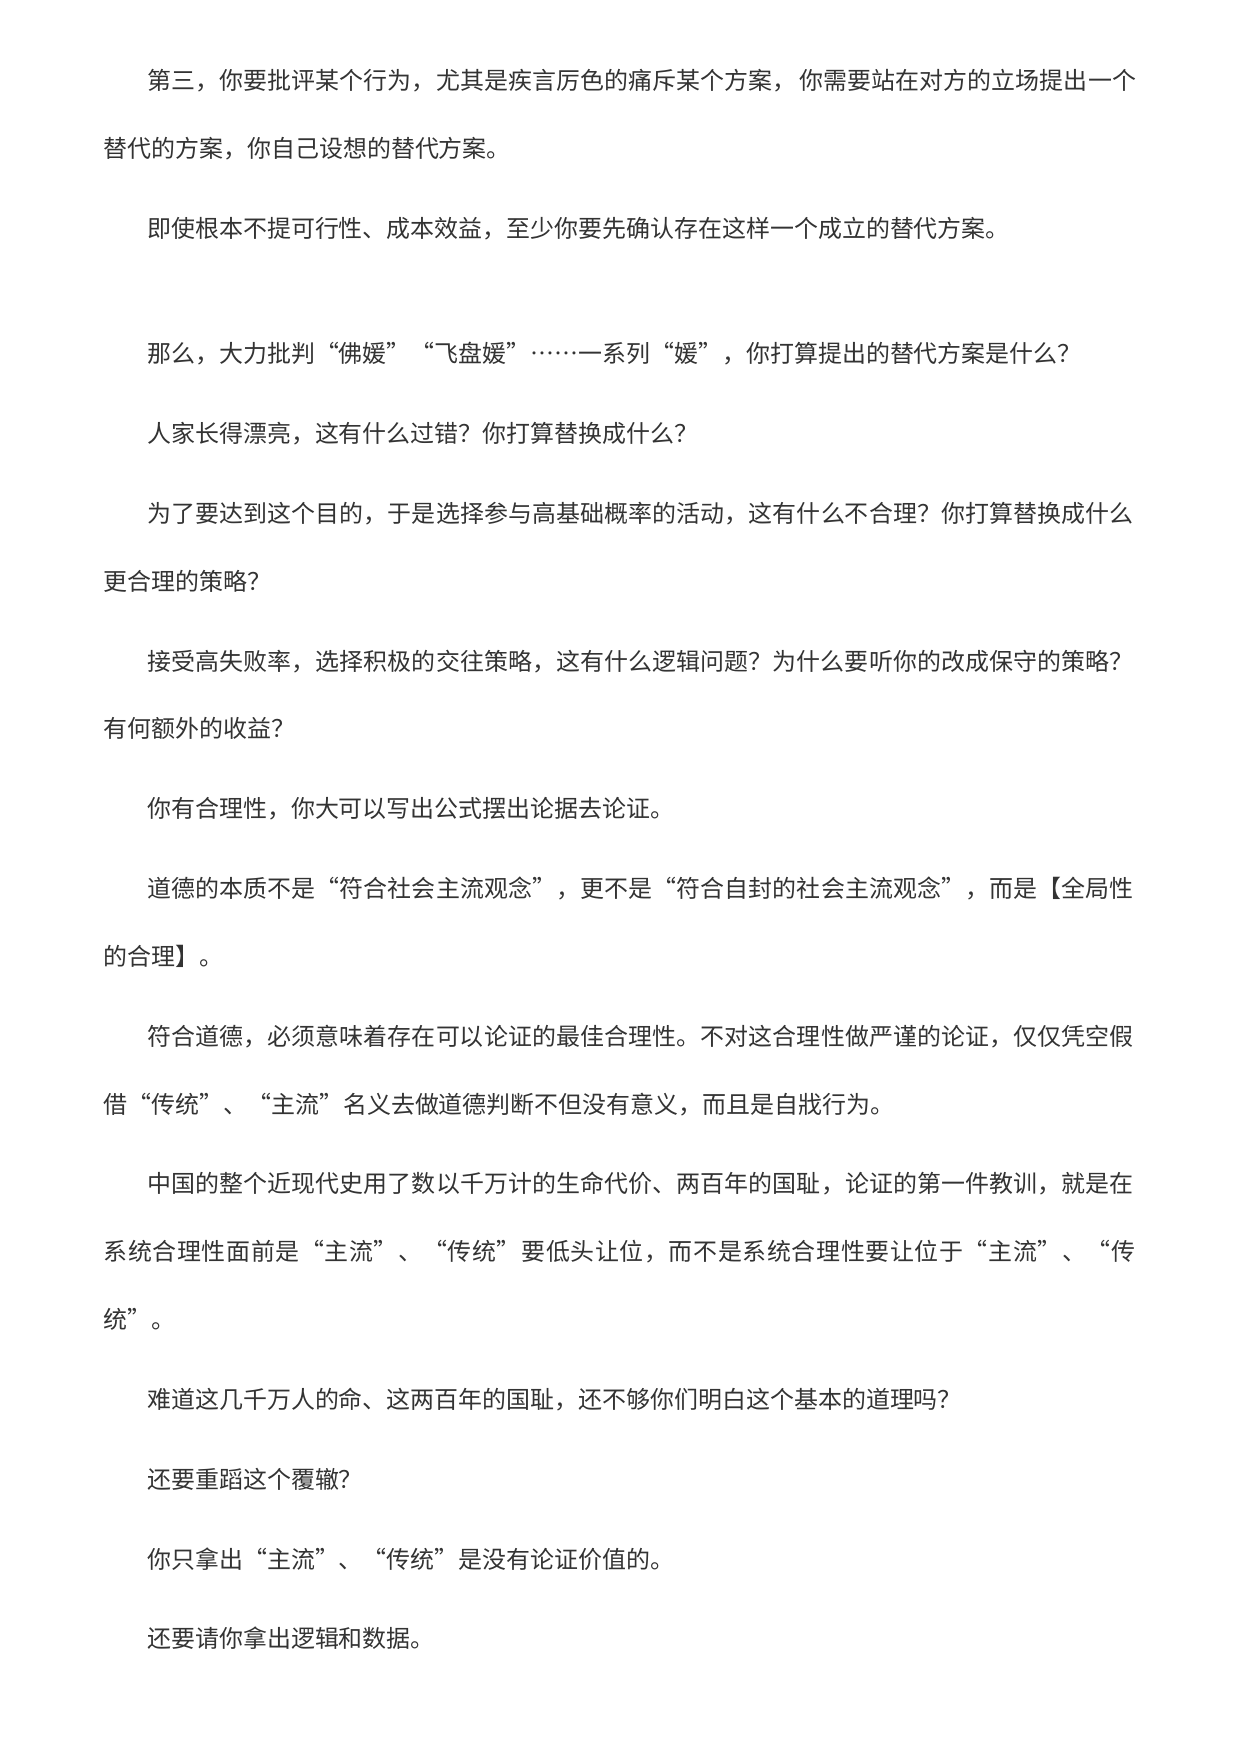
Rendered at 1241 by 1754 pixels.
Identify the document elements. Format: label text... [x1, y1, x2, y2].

text 还要请你拿出逻辑和数据。 [103, 1603, 1137, 1671]
text 符合道德，必须意味着存在可以论证的最佳合理性。不对这合理性做严谨的论证，仅仅凭空假借“传统”、“主流”名义去做道德判断不但没有意义，而且是自戕行为。 [103, 1001, 1137, 1137]
text 难道这几千万人的命、这两百年的国耻，还不够你们明白这个基本的道理吗？ [103, 1364, 1137, 1432]
text 为了要达到这个目的，于是选择参与高基础概率的活动，这有什么不合理？你打算替换成什么更合理的策略？ [103, 478, 1137, 614]
text 你只拿出“主流”、“传统”是没有论证价值的。 [103, 1524, 1137, 1592]
text 还要重蹈这个覆辙？ [103, 1444, 1137, 1512]
text 你有合理性，你大可以写出公式摆出论据去论证。 [103, 773, 1137, 841]
text 第三，你要批评某个行为，尤其是疾言厉色的痛斥某个方案，你需要站在对方的立场提出一个替代的方案，你自己设想的替代方案。 [103, 45, 1137, 181]
text 那么，大力批判“佛媛”“飞盘媛”……一系列“媛”，你打算提出的替代方案是什么？ [103, 318, 1137, 386]
text 即使根本不提可行性、成本效益，至少你要先确认存在这样一个成立的替代方案。 [103, 193, 1137, 261]
text 接受高失败率，选择积极的交往策略，这有什么逻辑问题？为什么要听你的改成保守的策略？有何额外的收益？ [103, 626, 1137, 761]
text 人家长得漂亮，这有什么过错？你打算替换成什么？ [103, 398, 1137, 466]
text 道德的本质不是“符合社会主流观念”，更不是“符合自封的社会主流观念”，而是【全局性的合理】。 [103, 853, 1137, 989]
text 中国的整个近现代史用了数以千万计的生命代价、两百年的国耻，论证的第一件教训，就是在系统合理性面前是“主流”、“传统”要低头让位，而不是系统合理性要让位于“主流”、“传统”。 [103, 1148, 1137, 1352]
